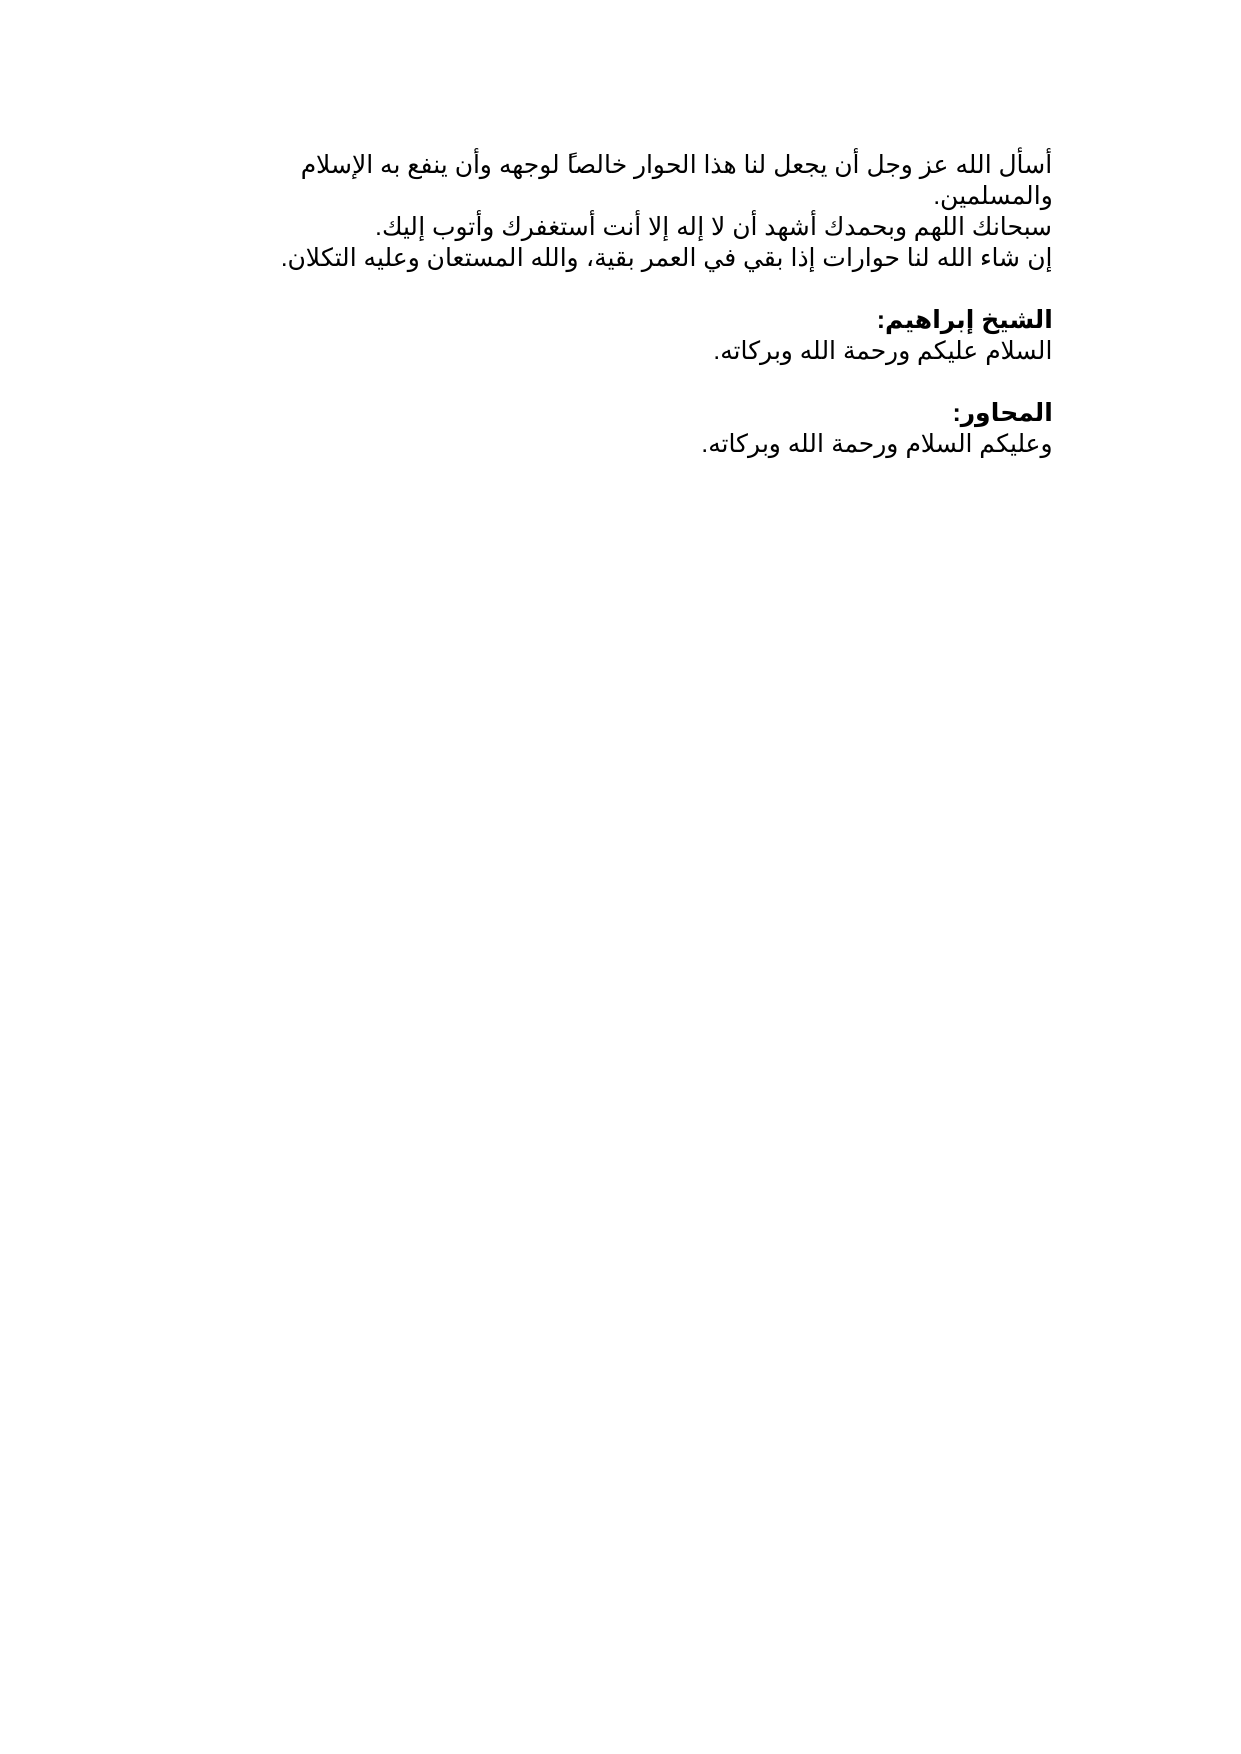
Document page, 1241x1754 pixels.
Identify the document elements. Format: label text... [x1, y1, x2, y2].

text المحاور: [187, 398, 1053, 427]
text الشيخ إبراهيم: [187, 305, 1053, 334]
text السلام عليكم ورحمة الله وبركاته. [187, 336, 1053, 365]
text أسأل الله عز وجل أن يجعل لنا هذا الحوار خالصاً لوجهه وأن ينفع به الإسلام والمسلمين. [187, 150, 1053, 210]
text إن شاء الله لنا حوارات إذا بقي في العمر بقية، والله المستعان وعليه التكلان. [187, 243, 1053, 272]
text وعليكم السلام ورحمة الله وبركاته. [187, 429, 1053, 458]
text سبحانك اللهم وبحمدك أشهد أن لا إله إلا أنت أستغفرك وأتوب إليك. [187, 212, 1053, 241]
